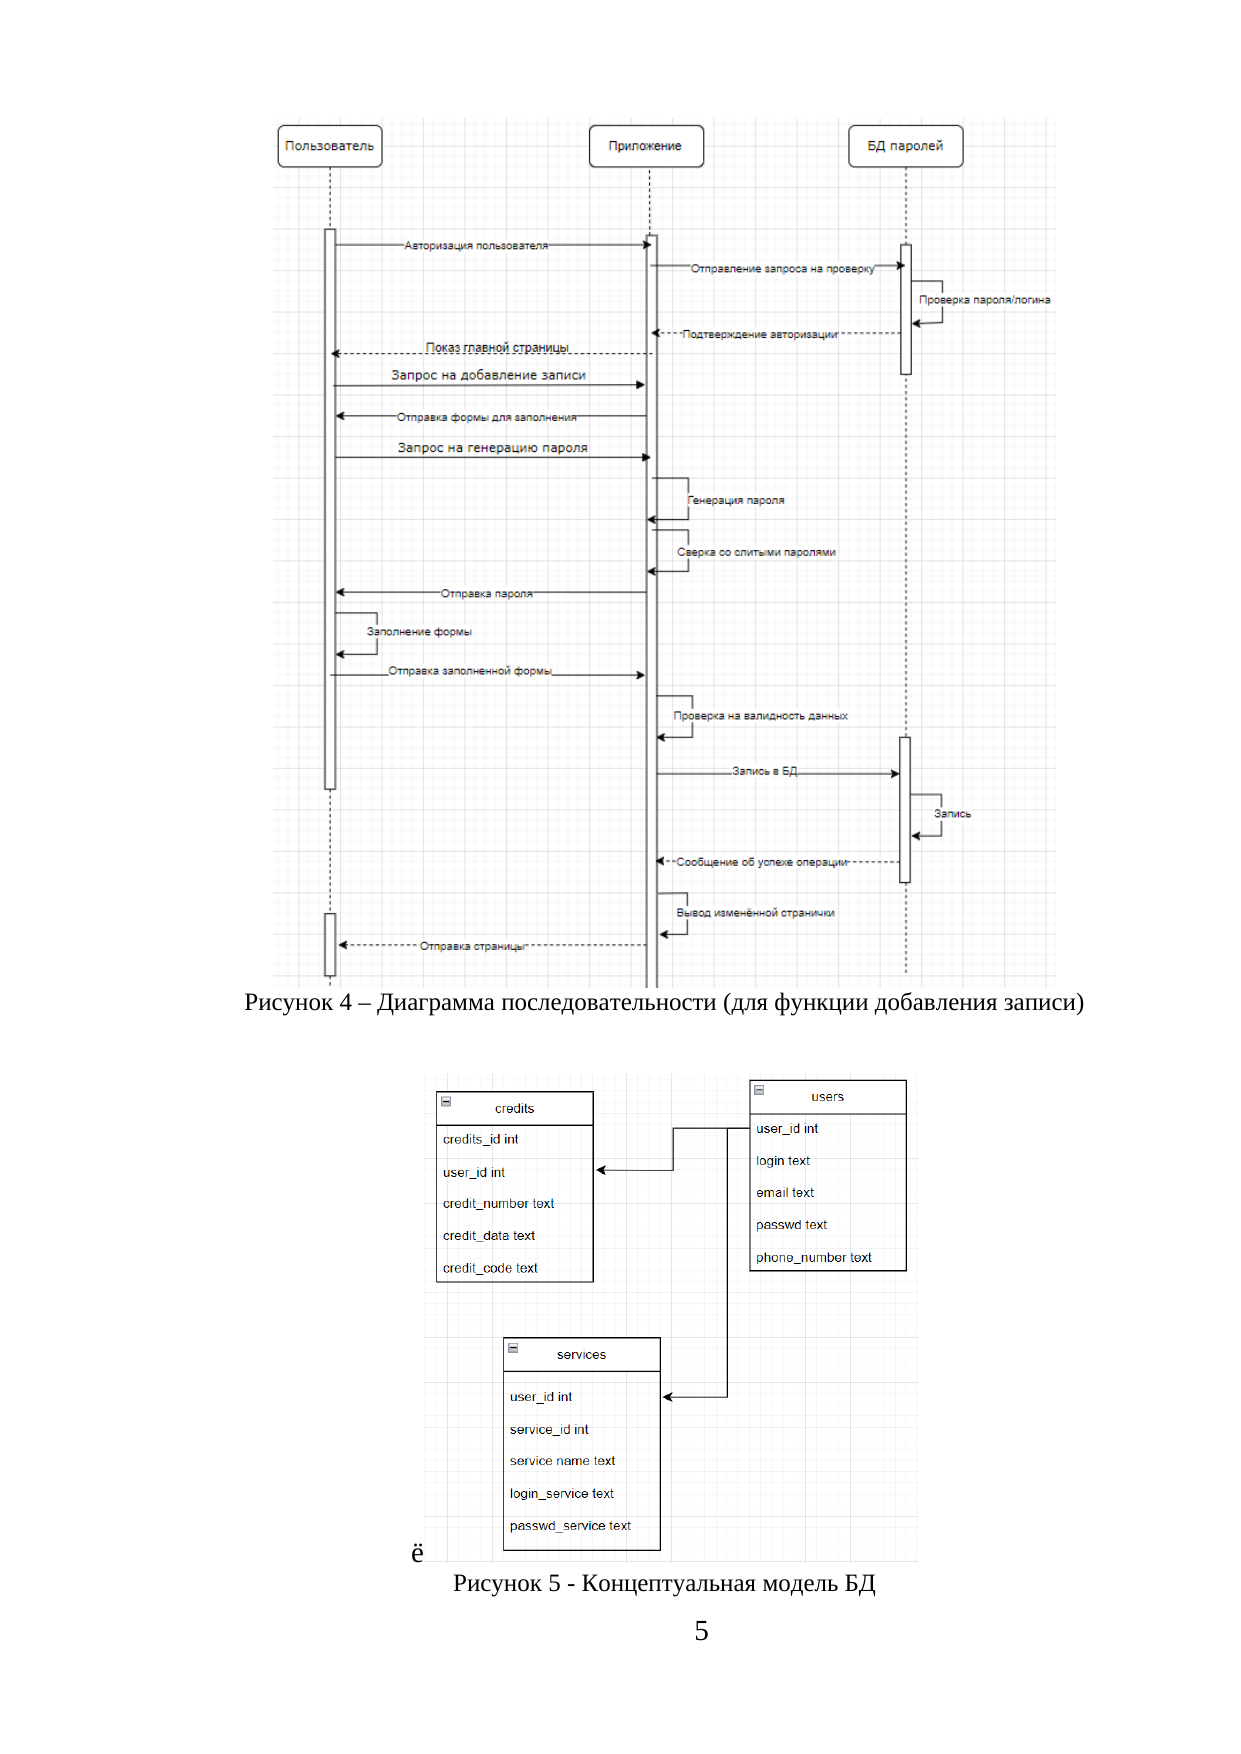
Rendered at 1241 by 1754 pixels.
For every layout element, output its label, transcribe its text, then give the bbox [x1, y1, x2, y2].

text Рисунок 5 - Концептуальная модель БД [177, 1568, 1152, 1597]
picture [272, 118, 1056, 988]
text Рисунок 4 – Диаграмма последовательности (для функции добавления записи) [177, 987, 1152, 1016]
picture [423, 1073, 919, 1563]
